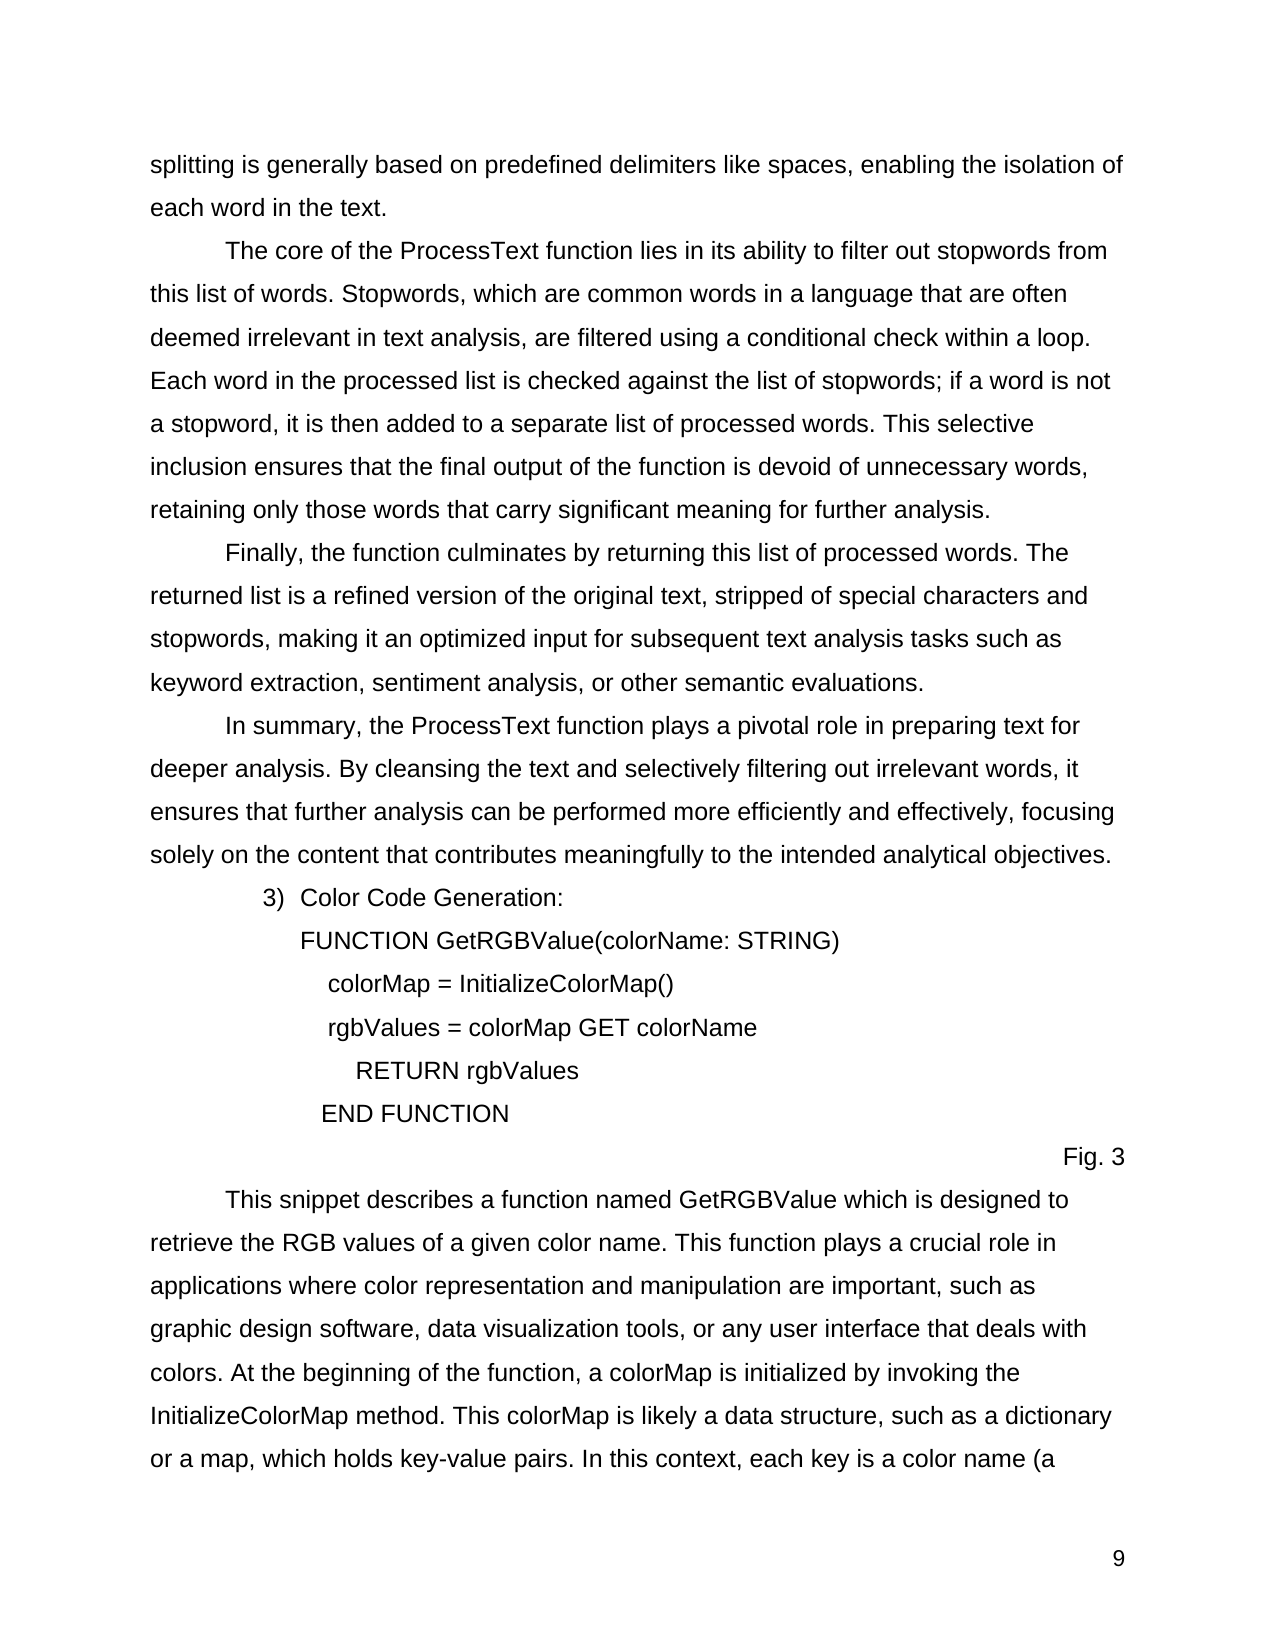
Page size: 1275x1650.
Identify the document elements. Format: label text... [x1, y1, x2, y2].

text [150, 150, 1125, 222]
text rgbValues = colorMap GET colorName [300, 1012, 1125, 1041]
text Fig. 3 [300, 1142, 1125, 1171]
text colorMap = InitializeColorMap() [300, 969, 1125, 998]
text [150, 1185, 1125, 1472]
text Finally, the function culminates by returning this list of processed words. The returned list is a refined version of the original text, stripped of special characters and stopwords, making it an optimized input for subsequent text analysis tasks such as keyword extraction, sentiment analysis, or other semantic evaluations. [150, 538, 1125, 696]
text The core of the ProcessText function lies in its ability to filter out stopwords from this list of words. Stopwords, which are common words in a language that are often deemed irrelevant in text analysis, are filtered using a conditional check within a loop. Each word in the processed list is checked against the list of stopwords; if a word is not a stopword, it is then added to a separate list of processed words. This selective inclusion ensures that the final output of the function is devoid of unnecessary words, retaining only those words that carry significant meaning for further analysis. [150, 236, 1125, 524]
list Color Code Generation: [262, 883, 1125, 912]
text END FUNCTION [300, 1099, 1125, 1127]
text In summary, the ProcessText function plays a pivotal role in preparing text for deeper analysis. By cleansing the text and selectively filtering out irrelevant words, it ensures that further analysis can be performed more efficiently and effectively, focusing solely on the content that contributes meaningfully to the intended analytical objectives. [150, 711, 1125, 869]
text FUNCTION GetRGBValue(colorName: STRING) [300, 926, 1125, 955]
text RETURN rgbValues [300, 1056, 1125, 1084]
